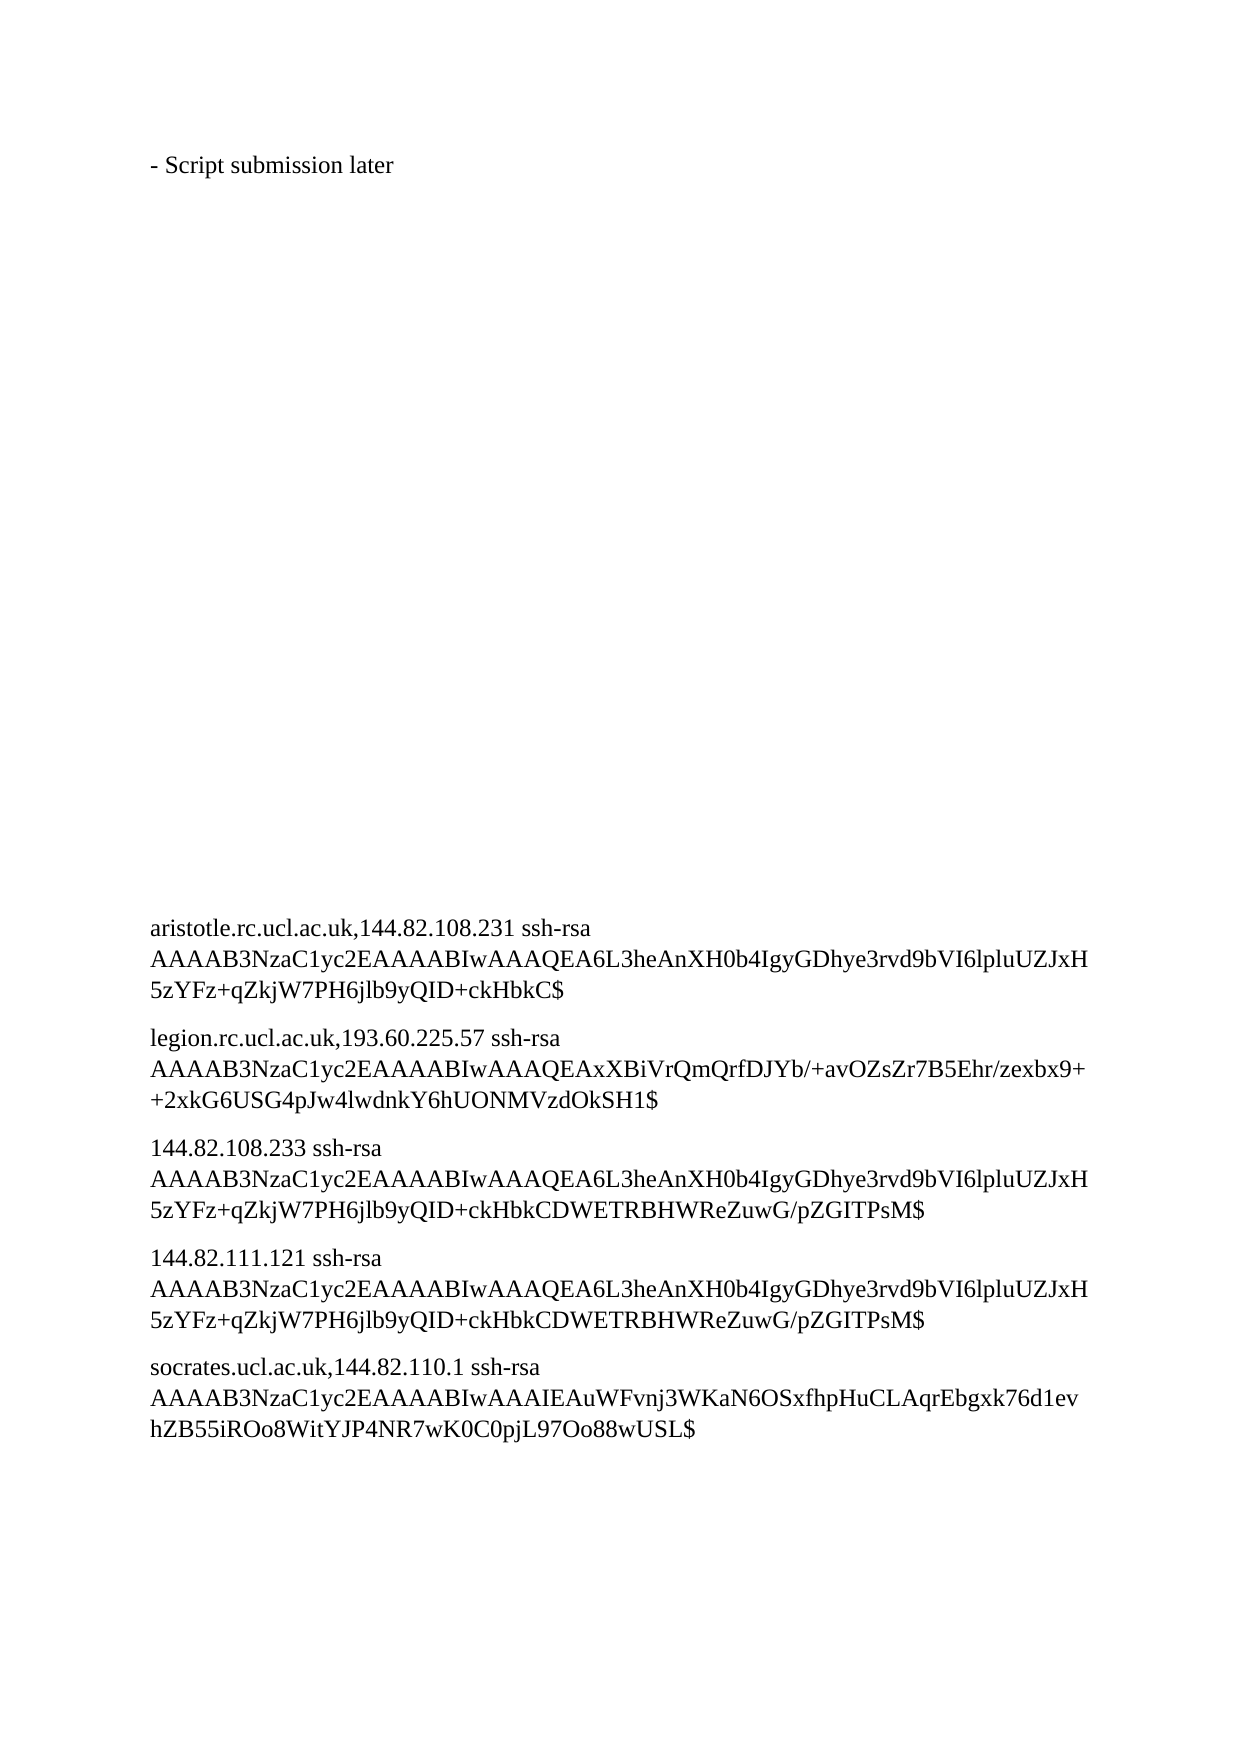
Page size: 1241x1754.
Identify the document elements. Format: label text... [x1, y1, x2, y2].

text 144.82.108.233 ssh-rsa AAAAB3NzaC1yc2EAAAABIwAAAQEA6L3heAnXH0b4IgyGDhye3rvd9bVI6lpluUZJxH5zYFz+qZkjW7PH6jlb9yQID+ckHbkCDWETRBHWReZuwG/pZGITPsM$ [150, 1133, 1090, 1224]
text 144.82.111.121 ssh-rsa AAAAB3NzaC1yc2EAAAABIwAAAQEA6L3heAnXH0b4IgyGDhye3rvd9bVI6lpluUZJxH5zYFz+qZkjW7PH6jlb9yQID+ckHbkCDWETRBHWReZuwG/pZGITPsM$ [150, 1243, 1090, 1333]
text aristotle.rc.ucl.ac.uk,144.82.108.231 ssh-rsa AAAAB3NzaC1yc2EAAAABIwAAAQEA6L3heAnXH0b4IgyGDhye3rvd9bVI6lpluUZJxH5zYFz+qZkjW7PH6jlb9yQID+ckHbkC$ [150, 913, 1090, 1004]
text legion.rc.ucl.ac.uk,193.60.225.57 ssh-rsa AAAAB3NzaC1yc2EAAAABIwAAAQEAxXBiVrQmQrfDJYb/+avOZsZr7B5Ehr/zexbx9++2xkG6USG4pJw4lwdnkY6hUONMVzdOkSH1$ [150, 1023, 1090, 1114]
text - Script submission later [150, 150, 1090, 179]
text socrates.ucl.ac.uk,144.82.110.1 ssh-rsa AAAAB3NzaC1yc2EAAAABIwAAAIEAuWFvnj3WKaN6OSxfhpHuCLAqrEbgxk76d1evhZB55iROo8WitYJP4NR7wK0C0pjL97Oo88wUSL$ [150, 1352, 1090, 1443]
